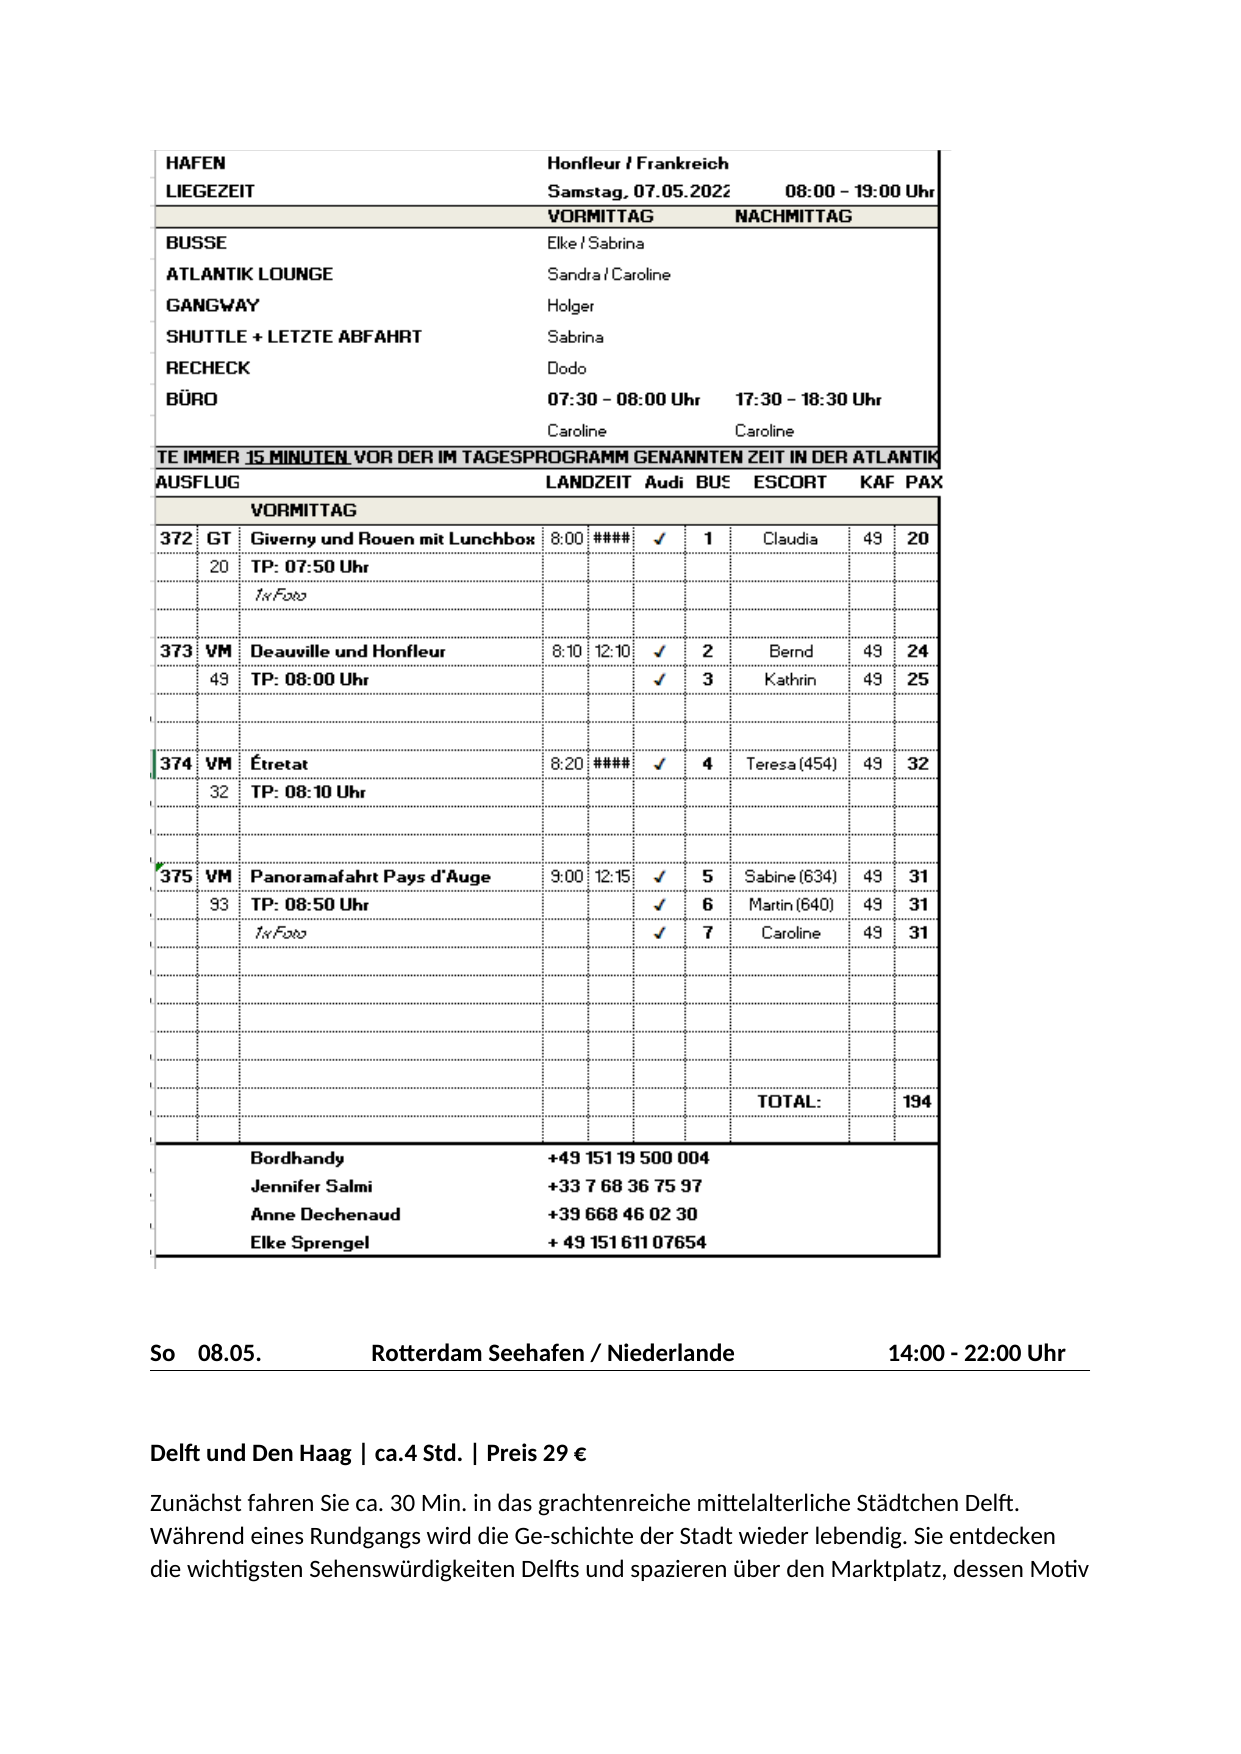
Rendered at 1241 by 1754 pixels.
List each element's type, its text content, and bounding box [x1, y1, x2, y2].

picture [150, 150, 952, 1269]
text So 08.05. Rotterdam Seehafen / Niederlande 14:00 - 22:00 Uhr [150, 1337, 1090, 1370]
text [150, 1487, 1090, 1583]
text Delft und Den Haag | ca.4 Std. | Preis 29 € [150, 1437, 1090, 1468]
